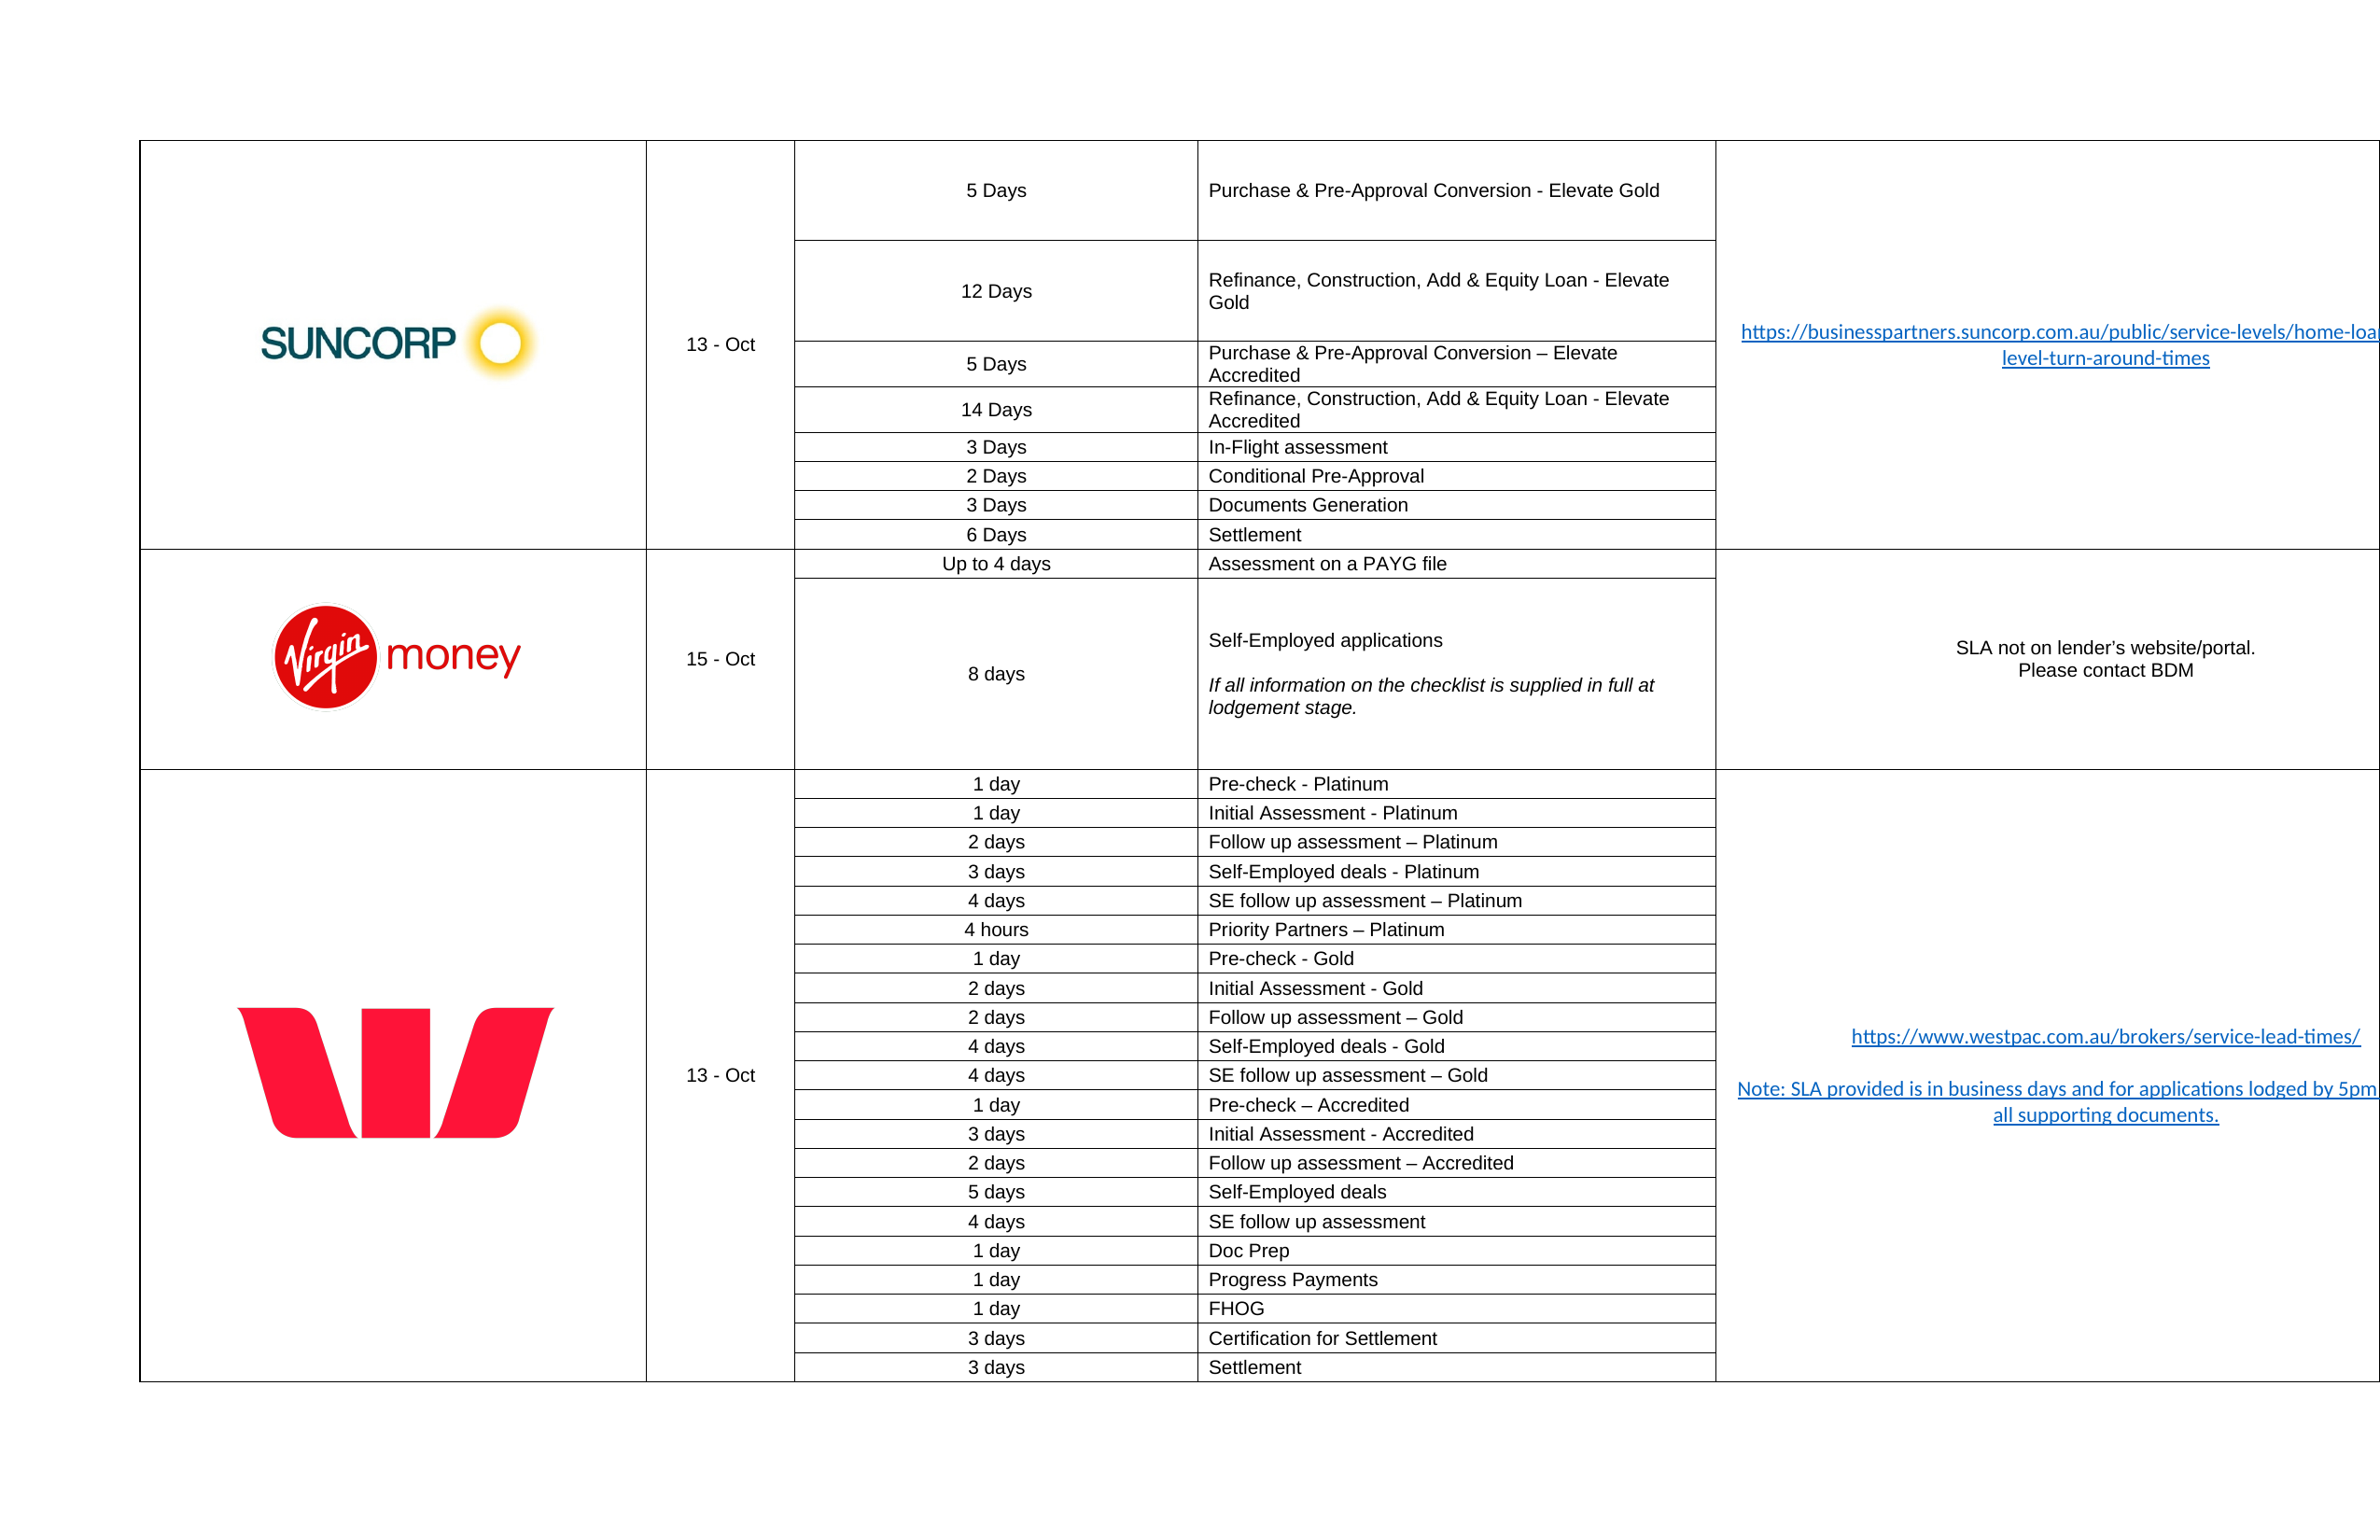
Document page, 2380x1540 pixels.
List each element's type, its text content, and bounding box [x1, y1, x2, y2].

table_cell Up to 4 days [795, 550, 1197, 578]
picture [234, 983, 557, 1164]
table_cell 4 days [795, 1032, 1197, 1060]
table_cell 5 days [795, 1178, 1197, 1206]
table_cell 4 days [795, 887, 1197, 915]
table_cell https://www.westpac.com.au/brokers/service-lead-times/ Note: SLA provided is in business days and for applications lodged by 5pm AEST, with all supporting documents. [1716, 770, 2379, 1381]
table_cell SLA not on lender’s website/portal. Please contact BDM [1716, 550, 2379, 768]
table_cell 1 day [795, 1266, 1197, 1294]
table_cell Purchase & Pre-Approval Conversion – Elevate Accredited [1198, 342, 1715, 385]
table_cell 1 day [795, 945, 1197, 973]
table_cell In-Flight assessment [1198, 433, 1715, 461]
table_cell Assessment on a PAYG file [1198, 550, 1715, 578]
table_cell 1 day [795, 1090, 1197, 1118]
table_cell 3 days [795, 1353, 1197, 1381]
table_cell 4 days [795, 1207, 1197, 1235]
table_cell [141, 550, 646, 768]
table_cell 2 days [795, 973, 1197, 1001]
table_cell 15 - Oct [647, 550, 794, 768]
table_cell 13 - Oct [647, 770, 794, 1381]
table_cell [141, 770, 646, 1381]
table_cell Certification for Settlement [1198, 1323, 1715, 1351]
table_cell Pre-check - Gold [1198, 945, 1715, 973]
table_cell 14 Days [795, 387, 1197, 431]
table_cell 4 days [795, 1061, 1197, 1089]
table_cell Initial Assessment - Gold [1198, 973, 1715, 1001]
table_cell 3 days [795, 1323, 1197, 1351]
table_cell 1 day [795, 799, 1197, 827]
table_cell Follow up assessment – Gold [1198, 1003, 1715, 1031]
table_cell Self-Employed applications If all information on the checklist is supplied in full at lodgement stage. [1198, 579, 1715, 768]
table_cell Priority Partners – Platinum [1198, 916, 1715, 944]
table_cell 1 day [795, 1237, 1197, 1265]
table_cell Conditional Pre-Approval [1198, 462, 1715, 490]
table_cell 12 Days [795, 241, 1197, 340]
table_cell Initial Assessment - Platinum [1198, 799, 1715, 827]
table_cell 2 days [795, 1149, 1197, 1177]
table_cell Purchase & Pre-Approval Conversion - Elevate Gold [1198, 141, 1715, 240]
picture [234, 549, 558, 765]
table_cell Initial Assessment - Accredited [1198, 1120, 1715, 1148]
table_cell SE follow up assessment – Platinum [1198, 887, 1715, 915]
table_cell Follow up assessment – Platinum [1198, 828, 1715, 856]
table_cell SE follow up assessment [1198, 1207, 1715, 1235]
table_cell Pre-check - Platinum [1198, 770, 1715, 798]
table_cell 3 days [795, 857, 1197, 885]
table_cell 5 Days [795, 141, 1197, 240]
table_cell 3 Days [795, 491, 1197, 519]
table_cell Self-Employed deals - Platinum [1198, 857, 1715, 885]
table_cell 2 days [795, 1003, 1197, 1031]
table_cell Documents Generation [1198, 491, 1715, 519]
table_cell 1 day [795, 770, 1197, 798]
table_cell 5 Days [795, 342, 1197, 385]
table_cell 3 Days [795, 433, 1197, 461]
table_cell Refinance, Construction, Add & Equity Loan - Elevate Gold [1198, 241, 1715, 340]
table_cell 6 Days [795, 520, 1197, 548]
table_cell 13 - Oct [647, 141, 794, 548]
table_cell 2 days [795, 828, 1197, 856]
table_cell 1 day [795, 1295, 1197, 1323]
table_cell Self-Employed deals [1198, 1178, 1715, 1206]
table_cell 4 hours [795, 916, 1197, 944]
table_cell [141, 141, 646, 548]
table_cell Refinance, Construction, Add & Equity Loan - Elevate Accredited [1198, 387, 1715, 431]
table_cell https://businesspartners.suncorp.com.au/public/service-levels/home-loans-service-level-turn-around-times [1716, 141, 2379, 548]
table_cell 8 days [795, 579, 1197, 768]
table_cell 3 days [795, 1120, 1197, 1148]
table_cell Settlement [1198, 520, 1715, 548]
table_cell Follow up assessment – Accredited [1198, 1149, 1715, 1177]
table_cell 2 Days [795, 462, 1197, 490]
table_cell FHOG [1198, 1295, 1715, 1323]
table_cell Pre-check – Accredited [1198, 1090, 1715, 1118]
picture [229, 240, 563, 445]
table_cell Doc Prep [1198, 1237, 1715, 1265]
table_cell Progress Payments [1198, 1266, 1715, 1294]
table_cell Self-Employed deals - Gold [1198, 1032, 1715, 1060]
table_cell Settlement [1198, 1353, 1715, 1381]
table_cell SE follow up assessment – Gold [1198, 1061, 1715, 1089]
